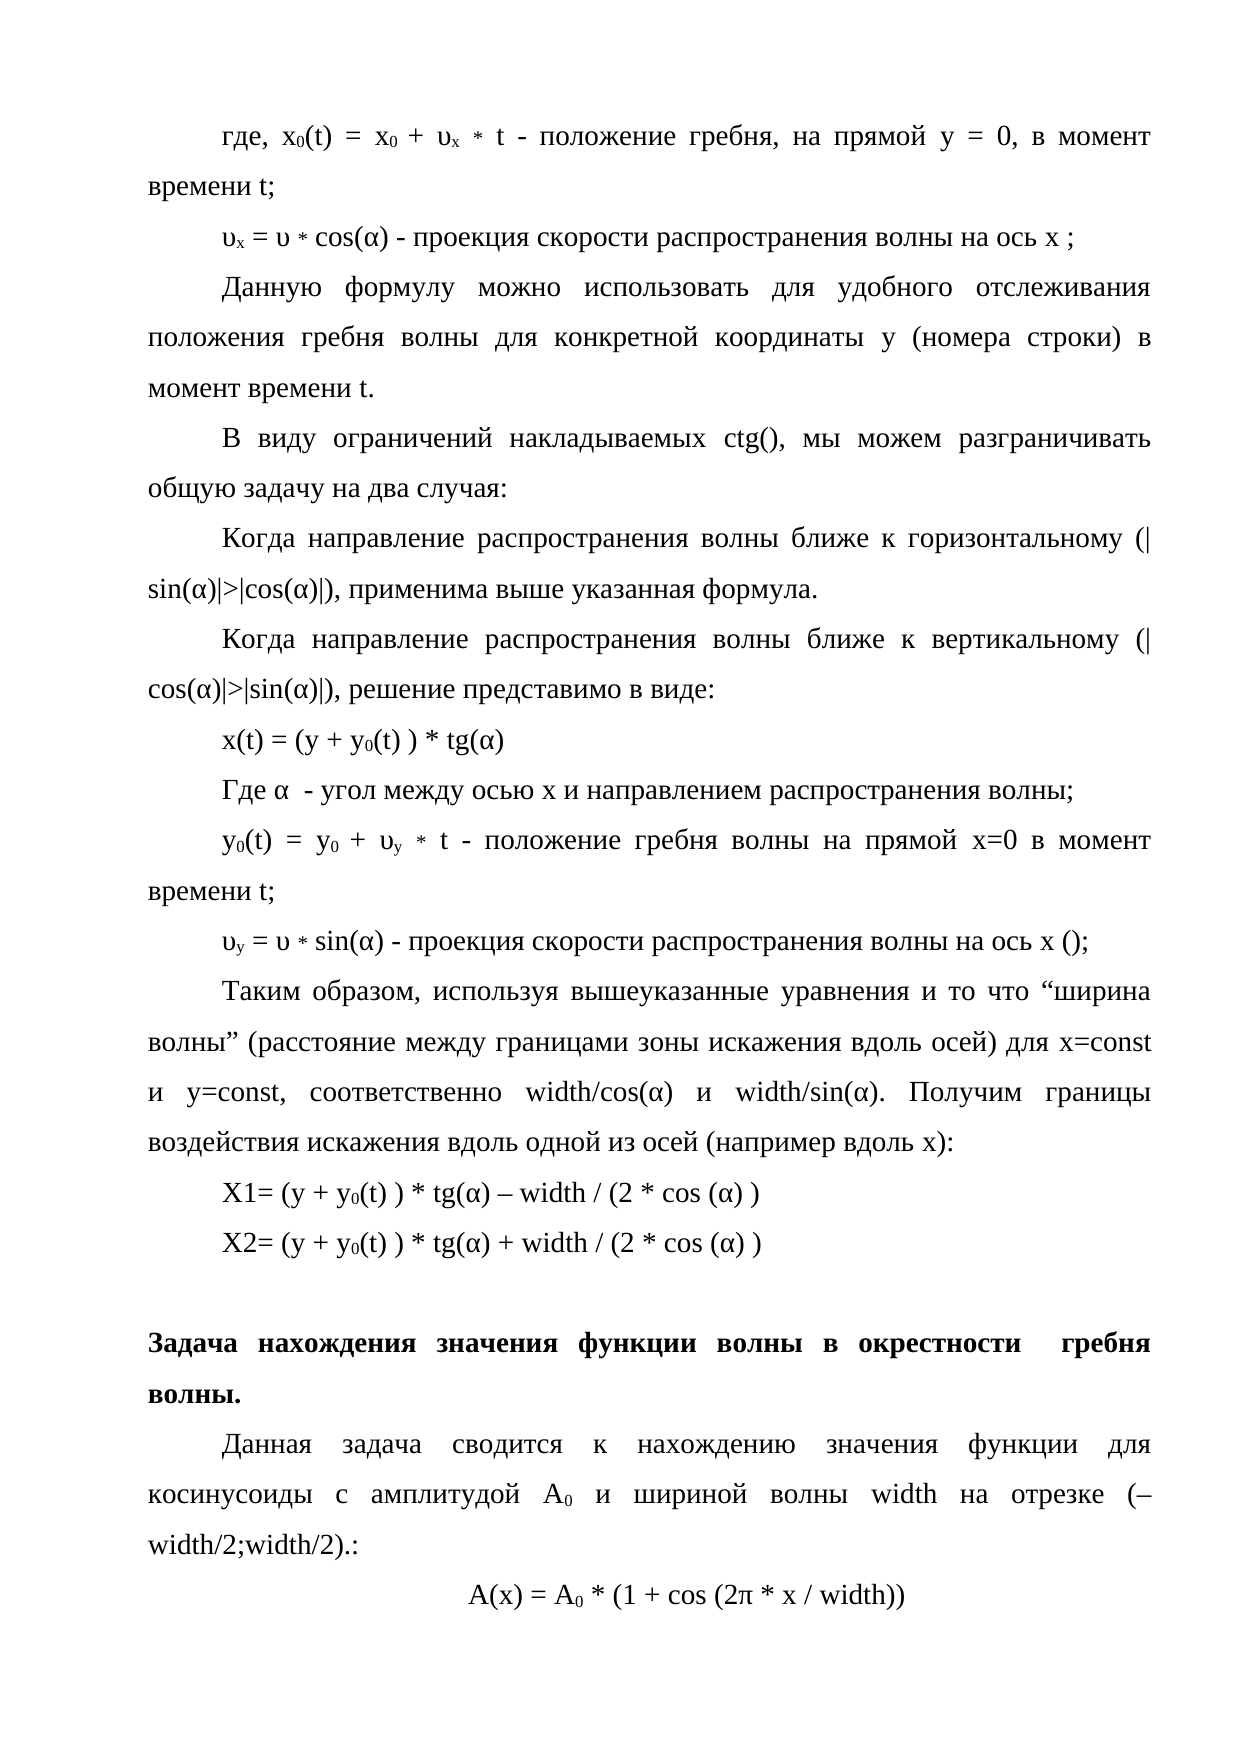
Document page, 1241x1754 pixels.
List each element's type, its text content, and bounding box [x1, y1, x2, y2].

text где, x0(t) = x0 + υx * t - положение гребня, на прямой y = 0, в момент времени t; [148, 118, 1152, 202]
text y0(t) = y0 + υy * t - положение гребня волны на прямой x=0 в момент времени t; [148, 822, 1152, 906]
text X2= (y + y0(t) ) * tg(α) + width / (2 * cos (α) ) [148, 1225, 1152, 1258]
text Когда направление распространения волны ближе к вертикальному (|cos(α)|>|sin(α)|), решение представимо в виде: [148, 621, 1152, 705]
text x(t) = (y + y0(t) ) * tg(α) [148, 722, 1152, 755]
text Задача нахождения значения функции волны в окрестности гребня волны. [148, 1326, 1152, 1409]
text Таким образом, используя вышеуказанные уравнения и то что “ширина волны” (расстояние между границами зоны искажения вдоль осей) для x=const и y=const, соответственно width/cos(α) и width/sin(α). Получим границы воздействия искажения вдоль одной из осей (например вдоль x): [148, 973, 1152, 1158]
text В виду ограничений накладываемых ctg(), мы можем разграничивать общую задачу на два случая: [148, 420, 1152, 504]
text υx = υ * cos(α) - проекция скорости распространения волны на ось х ; [148, 219, 1152, 252]
text Данная задача сводится к нахождению значения функции для косинусоиды с амплитудой А0 и шириной волны width на отрезке (–width/2;width/2).: [148, 1426, 1152, 1560]
text Данную формулу можно использовать для удобного отслеживания положения гребня волны для конкретной координаты y (номера строки) в момент времени t. [148, 269, 1152, 403]
text Где α - угол между осью х и направлением распространения волны; [148, 772, 1152, 806]
text Когда направление распространения волны ближе к горизонтальному (|sin(α)|>|cos(α)|), применима выше указанная формула. [148, 521, 1152, 604]
text υy = υ * sin(α) - проекция скорости распространения волны на ось х (); [148, 923, 1152, 957]
text X1= (y + y0(t) ) * tg(α) – width / (2 * cos (α) ) [148, 1175, 1152, 1208]
text A(x) = А0 * (1 + cos (2π * x / width)) [148, 1577, 1152, 1611]
